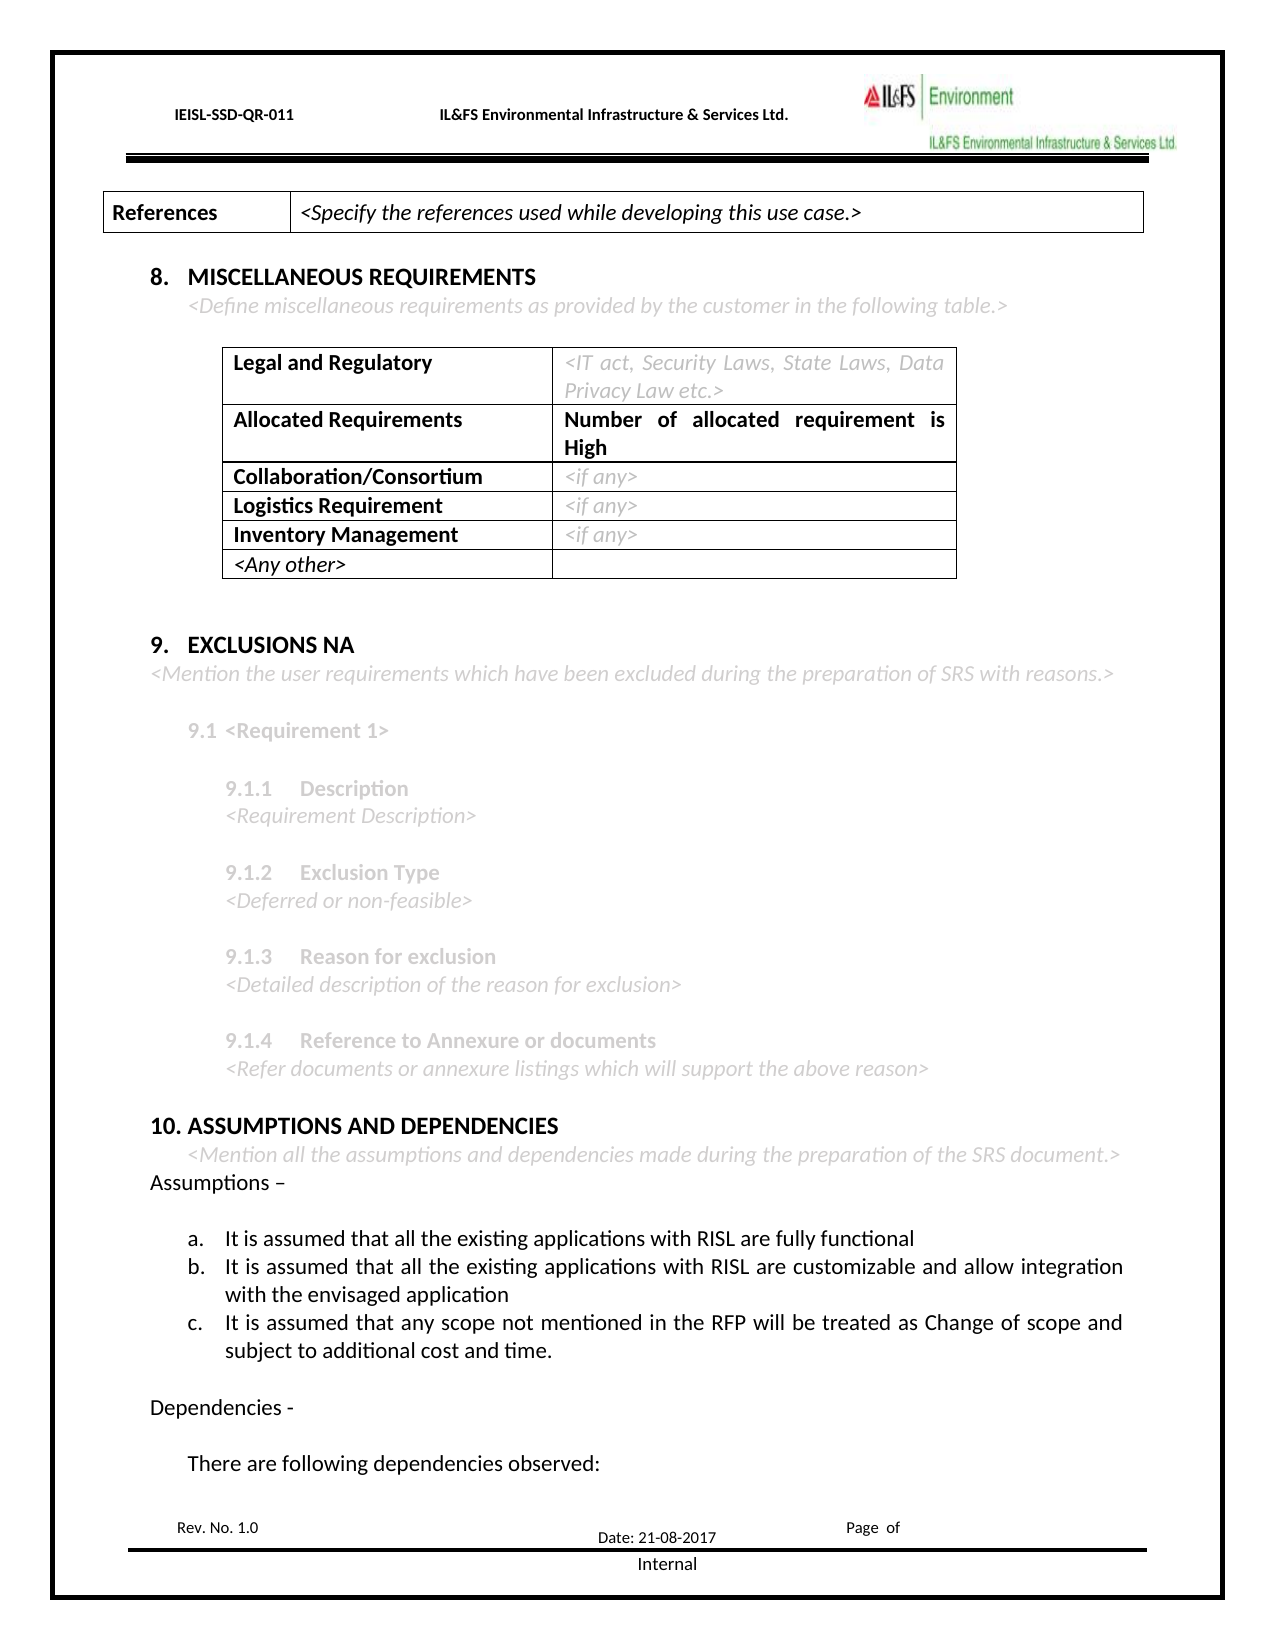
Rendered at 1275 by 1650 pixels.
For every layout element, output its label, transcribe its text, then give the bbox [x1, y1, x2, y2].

subtitle <Requirement 1> [187, 716, 1125, 744]
table_cell <Specify the references used while developing this use case.> [291, 192, 1143, 232]
list It is assumed that all the existing applications with RISL are customizable and allow integration with the envisaged application [187, 1252, 1125, 1308]
table_cell Logistics Requirement [223, 492, 552, 519]
table_cell <if any> [553, 492, 956, 519]
subtitle Assumptions and Dependencies [150, 1110, 1125, 1140]
table_cell <if any> [553, 521, 956, 549]
table_cell Number of allocated requirement is High [553, 405, 956, 461]
list Reason for exclusion [225, 942, 1125, 970]
table_cell References [104, 192, 290, 232]
text Assumptions – [150, 1168, 1125, 1196]
table_cell [553, 550, 956, 578]
list Reference to Annexure or documents [225, 1026, 1125, 1054]
list It is assumed that any scope not mentioned in the RFP will be treated as Change of scope and subject to additional cost and time. [187, 1308, 1125, 1364]
list It is assumed that all the existing applications with RISL are fully functional [187, 1224, 1125, 1252]
text <Detailed description of the reason for exclusion> [150, 970, 1125, 998]
text <Refer documents or annexure listings which will support the above reason> [150, 1054, 1125, 1082]
subtitle Exclusions NA [150, 629, 1125, 659]
text There are following dependencies observed: [150, 1449, 1125, 1477]
text <Mention all the assumptions and dependencies made during the preparation of the SRS document.> [187, 1140, 1125, 1168]
list Description [225, 774, 1125, 802]
table_header <IT act, Security Laws, State Laws, Data Privacy Law etc.> [553, 348, 956, 404]
table_header Legal and Regulatory [223, 348, 552, 404]
picture [864, 74, 1179, 154]
text <Mention the user requirements which have been excluded during the preparation of SRS with reasons.> [150, 659, 1125, 687]
table_cell <Any other> [223, 550, 552, 578]
table_cell Allocated Requirements [223, 405, 552, 461]
text <Define miscellaneous requirements as provided by the customer in the following table.> [150, 291, 1125, 319]
table_cell <if any> [553, 463, 956, 491]
list Exclusion Type [225, 858, 1125, 886]
subtitle Miscellaneous Requirements [150, 261, 1125, 291]
table_cell Inventory Management [223, 521, 552, 549]
text <Deferred or non-feasible> [150, 886, 1125, 914]
table_cell Collaboration/Consortium [223, 463, 552, 491]
text <Requirement Description> [150, 802, 1125, 830]
text Dependencies - [150, 1393, 1125, 1421]
